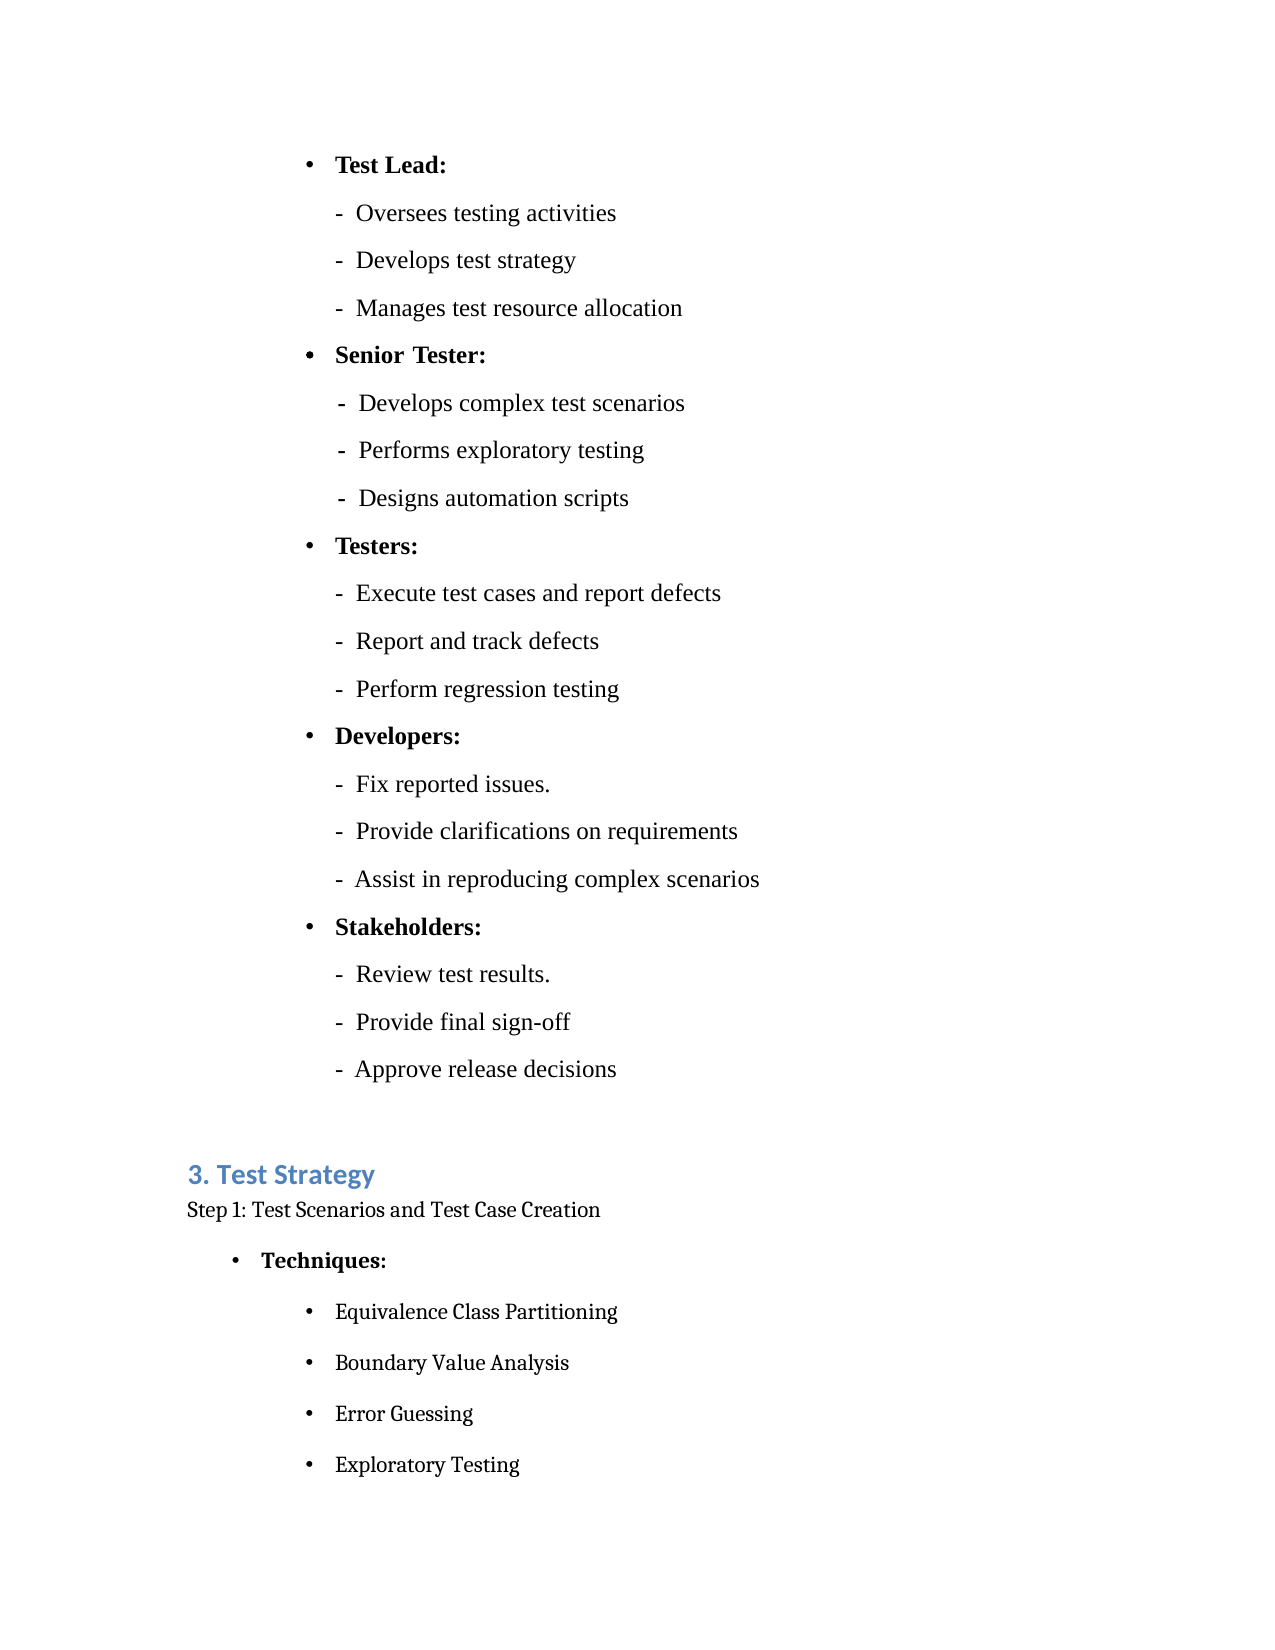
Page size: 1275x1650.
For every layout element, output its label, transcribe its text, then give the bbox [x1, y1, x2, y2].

list Equivalence Class Partitioning [305, 1299, 1087, 1325]
list Exploratory Testing [305, 1452, 1087, 1478]
list Boundary Value Analysis [305, 1350, 1087, 1376]
text - Provide final sign-off [335, 1007, 1087, 1036]
text - Designs automation scripts [187, 483, 1087, 512]
text - Execute test cases and report defects [335, 578, 1087, 607]
list Techniques: [232, 1248, 1087, 1274]
text - Develops test strategy [335, 245, 1087, 274]
text - Provide clarifications on requirements [335, 816, 1087, 845]
subtitle 3. Test Strategy [187, 1156, 1087, 1192]
text Step 1: Test Scenarios and Test Case Creation [187, 1197, 1087, 1223]
list Stakeholders: [305, 912, 1087, 940]
text - Develops complex test scenarios [187, 388, 1087, 417]
text - Manages test resource allocation [335, 293, 1087, 322]
list Developers: [305, 721, 1087, 750]
text - Review test results. [335, 959, 1087, 988]
text - Fix reported issues. [335, 769, 1087, 798]
text - Perform regression testing [335, 674, 1087, 702]
text - Approve release decisions [335, 1054, 1087, 1083]
text - Assist in reproducing complex scenarios [335, 864, 1087, 893]
list Test Lead: [305, 150, 1087, 179]
list Error Guessing [305, 1401, 1087, 1427]
text - Report and track defects [335, 626, 1087, 655]
text - Oversees testing activities [305, 198, 1087, 226]
list Senior Tester: [305, 340, 1087, 369]
list Testers: [305, 531, 1087, 559]
text - Performs exploratory testing [187, 436, 1087, 464]
